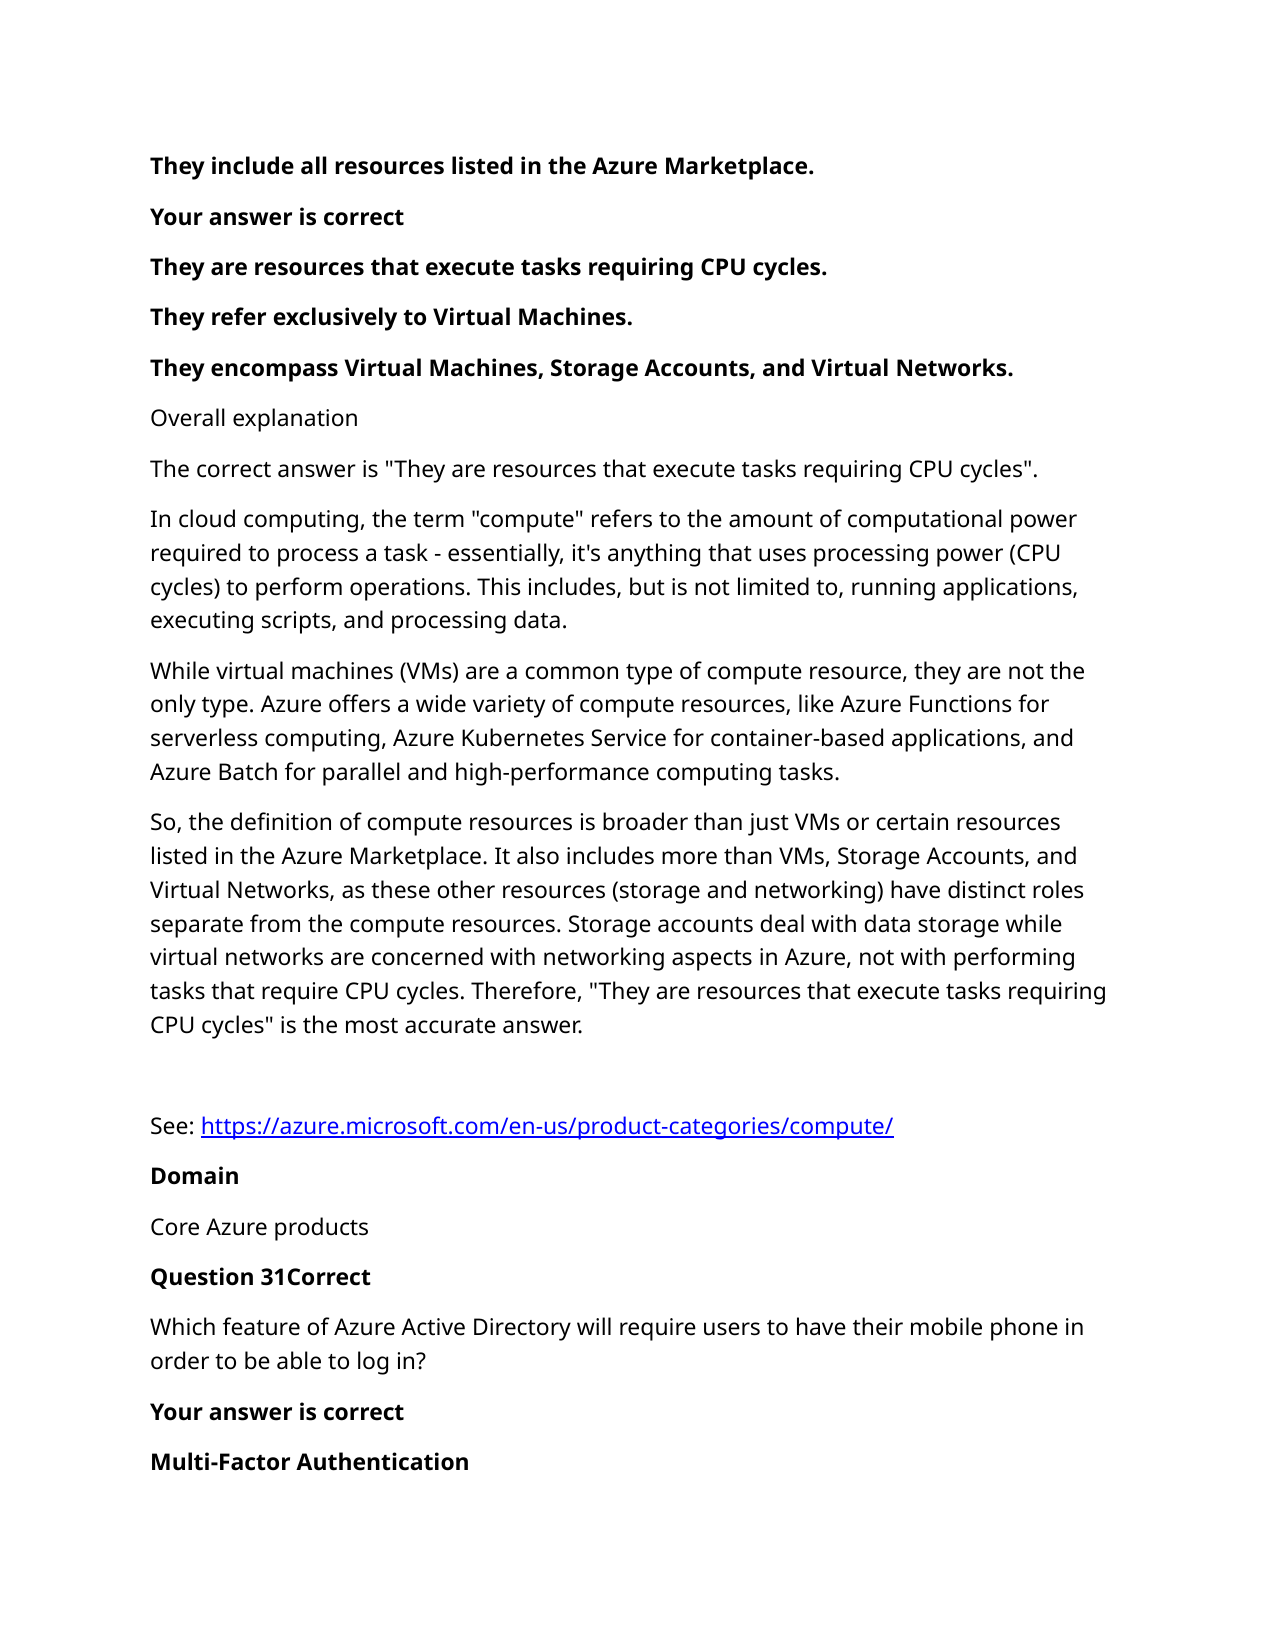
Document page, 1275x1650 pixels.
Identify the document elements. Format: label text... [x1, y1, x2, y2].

text The correct answer is "They are resources that execute tasks requiring CPU cycles". [150, 452, 1125, 484]
text Core Azure products [150, 1210, 1125, 1242]
text Question 31Correct [150, 1261, 1125, 1292]
text While virtual machines (VMs) are a common type of compute resource, they are not the only type. Azure offers a wide variety of compute resources, like Azure Functions for serverless computing, Azure Kubernetes Service for container-based applications, and Azure Batch for parallel and high-performance computing tasks. [150, 654, 1125, 787]
text So, the definition of compute resources is broader than just VMs or certain resources listed in the Azure Marketplace. It also includes more than VMs, Storage Accounts, and Virtual Networks, as these other resources (storage and networking) have distinct roles separate from the compute resources. Storage accounts deal with data storage while virtual networks are concerned with networking aspects in Azure, not with performing tasks that require CPU cycles. Therefore, "They are resources that execute tasks requiring CPU cycles" is the most accurate answer. [150, 806, 1125, 1040]
text Domain [150, 1160, 1125, 1191]
text See: https://azure.microsoft.com/en-us/product-categories/compute/ [150, 1109, 1125, 1141]
text They include all resources listed in the Azure Marketplace. [150, 150, 1125, 181]
text They refer exclusively to Virtual Machines. [150, 301, 1125, 332]
text They are resources that execute tasks requiring CPU cycles. [150, 251, 1125, 282]
text Your answer is correct [150, 200, 1125, 232]
text They encompass Virtual Machines, Storage Accounts, and Virtual Networks. [150, 352, 1125, 383]
text Overall explanation [150, 402, 1125, 433]
text Which feature of Azure Active Directory will require users to have their mobile phone in order to be able to log in? [150, 1311, 1125, 1376]
text Multi-Factor Authentication [150, 1446, 1125, 1477]
text Your answer is correct [150, 1395, 1125, 1427]
text In cloud computing, the term "compute" refers to the amount of computational power required to process a task - essentially, it's anything that uses processing power (CPU cycles) to perform operations. This includes, but is not limited to, running applications, executing scripts, and processing data. [150, 503, 1125, 635]
